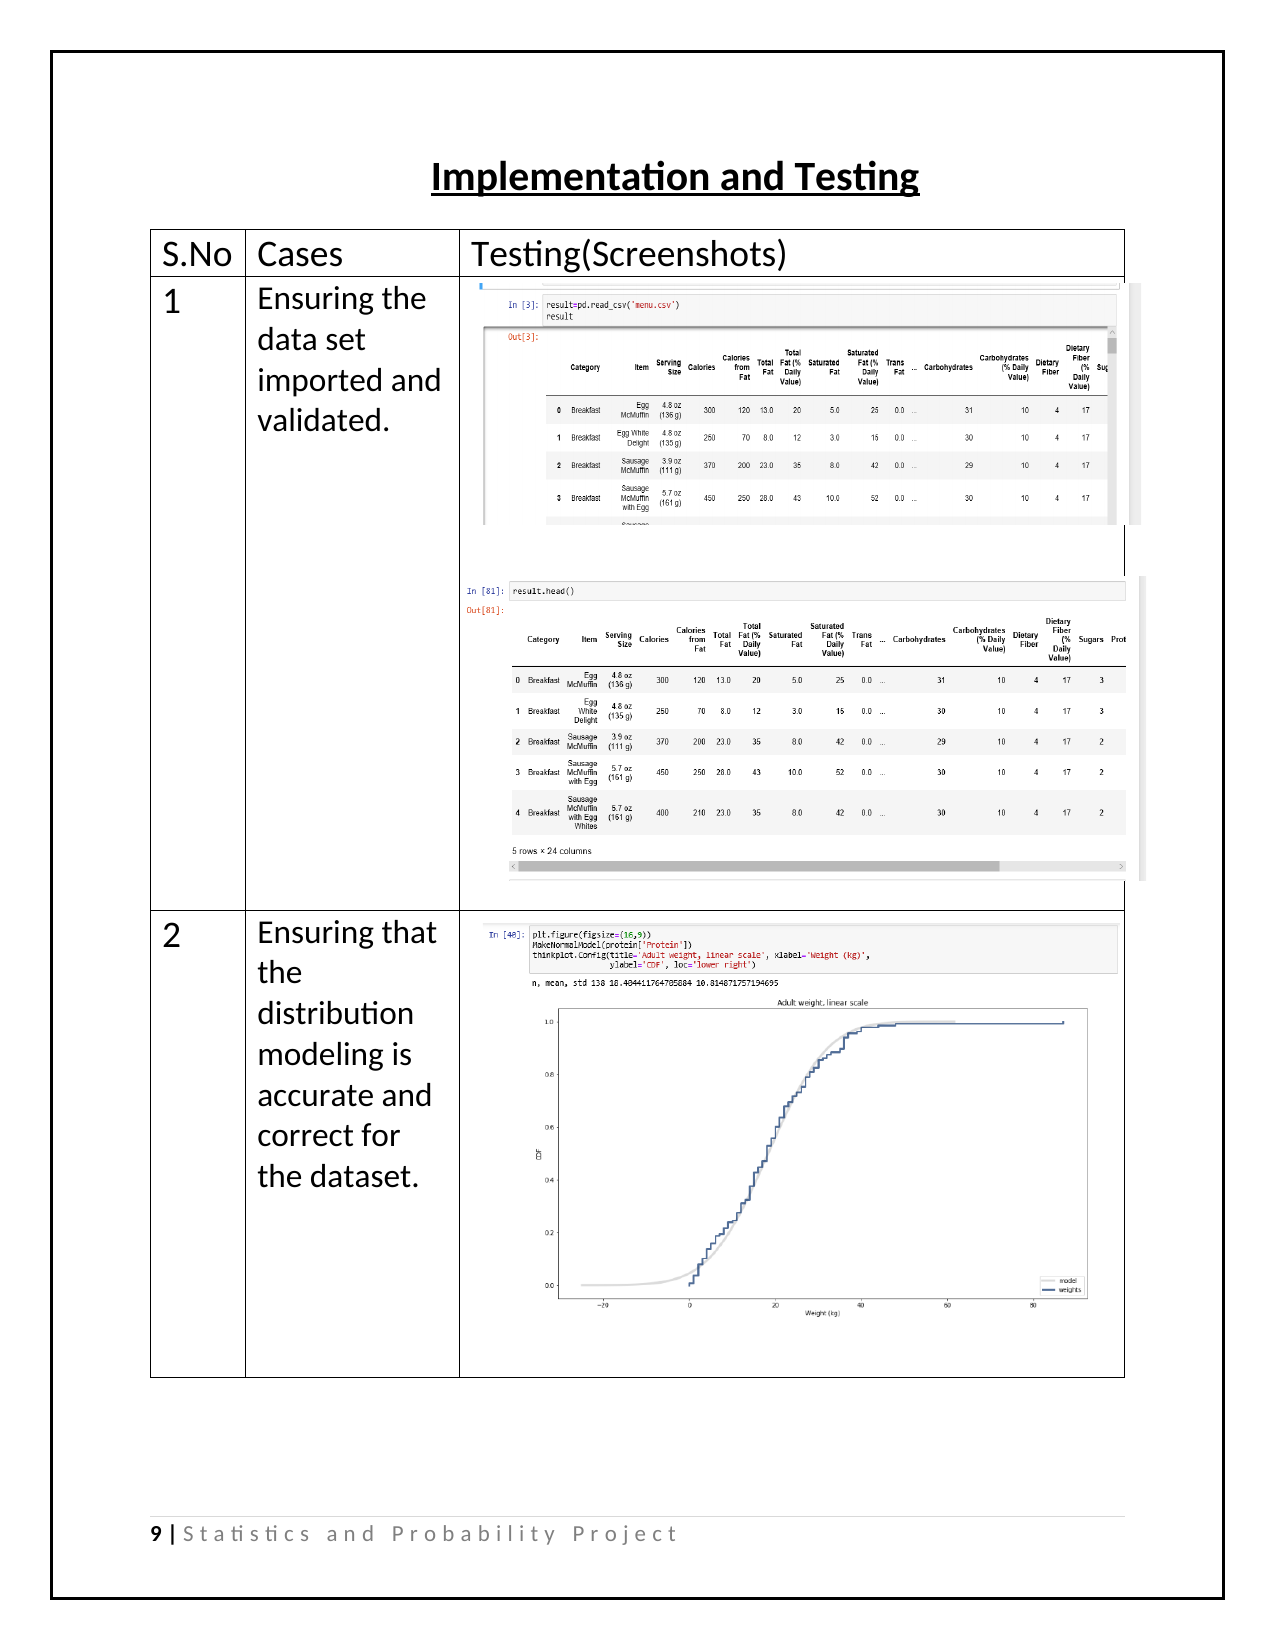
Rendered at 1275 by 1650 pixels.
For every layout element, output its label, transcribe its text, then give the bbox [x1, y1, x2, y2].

table_header S.No [151, 230, 245, 276]
picture [472, 283, 1142, 525]
table_cell [460, 881, 1124, 910]
table_cell 1 [151, 277, 245, 910]
table_cell Ensuring that the distribution modeling is accurate and correct for the dataset. [246, 911, 459, 1377]
picture [482, 922, 1120, 1326]
table_cell [460, 911, 1124, 1377]
table_header Cases [246, 230, 459, 276]
table_cell [460, 277, 1124, 576]
list Implementation and Testing [225, 150, 1125, 201]
picture [460, 576, 1147, 881]
table_cell Ensuring the data set imported and validated. [246, 277, 459, 910]
table_header Testing(Screenshots) [460, 230, 1124, 276]
table_cell 2 [151, 911, 245, 1377]
